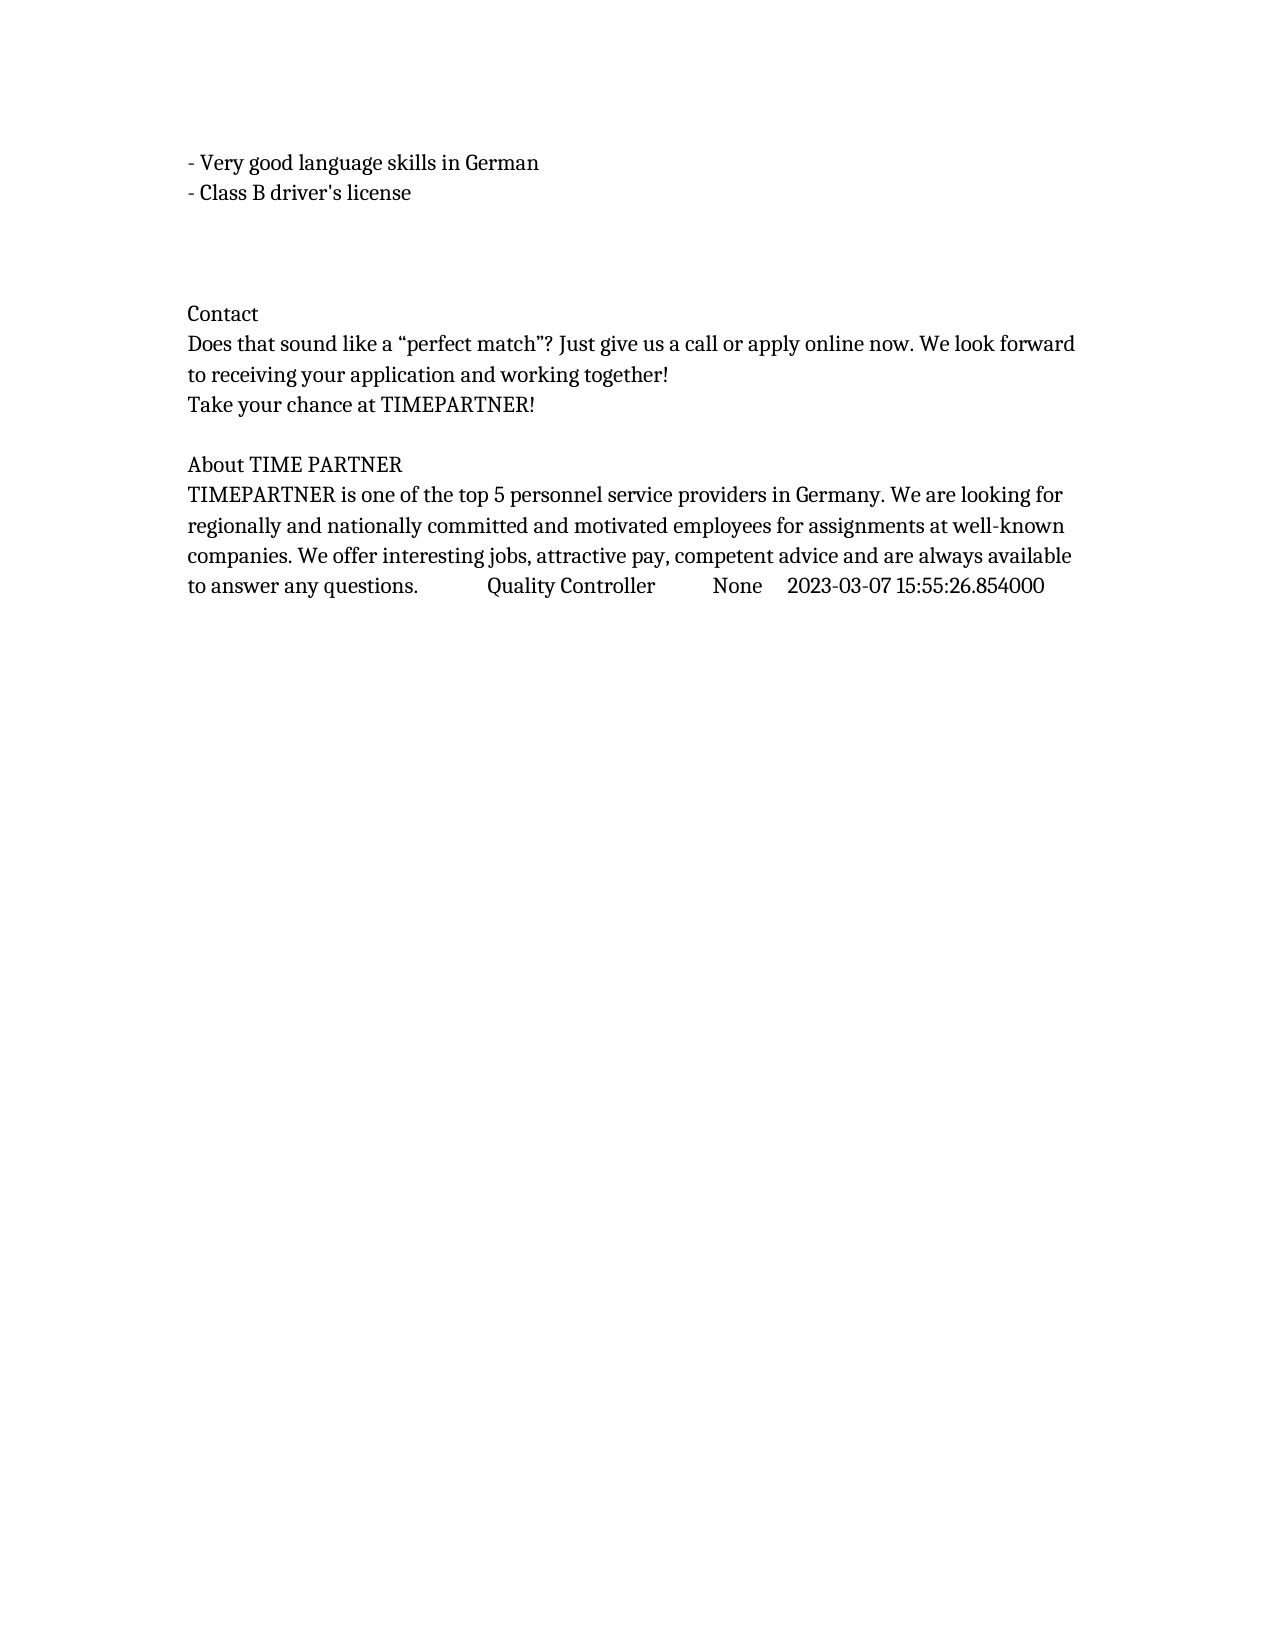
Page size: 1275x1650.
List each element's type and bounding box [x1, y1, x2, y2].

text [187, 150, 1087, 629]
